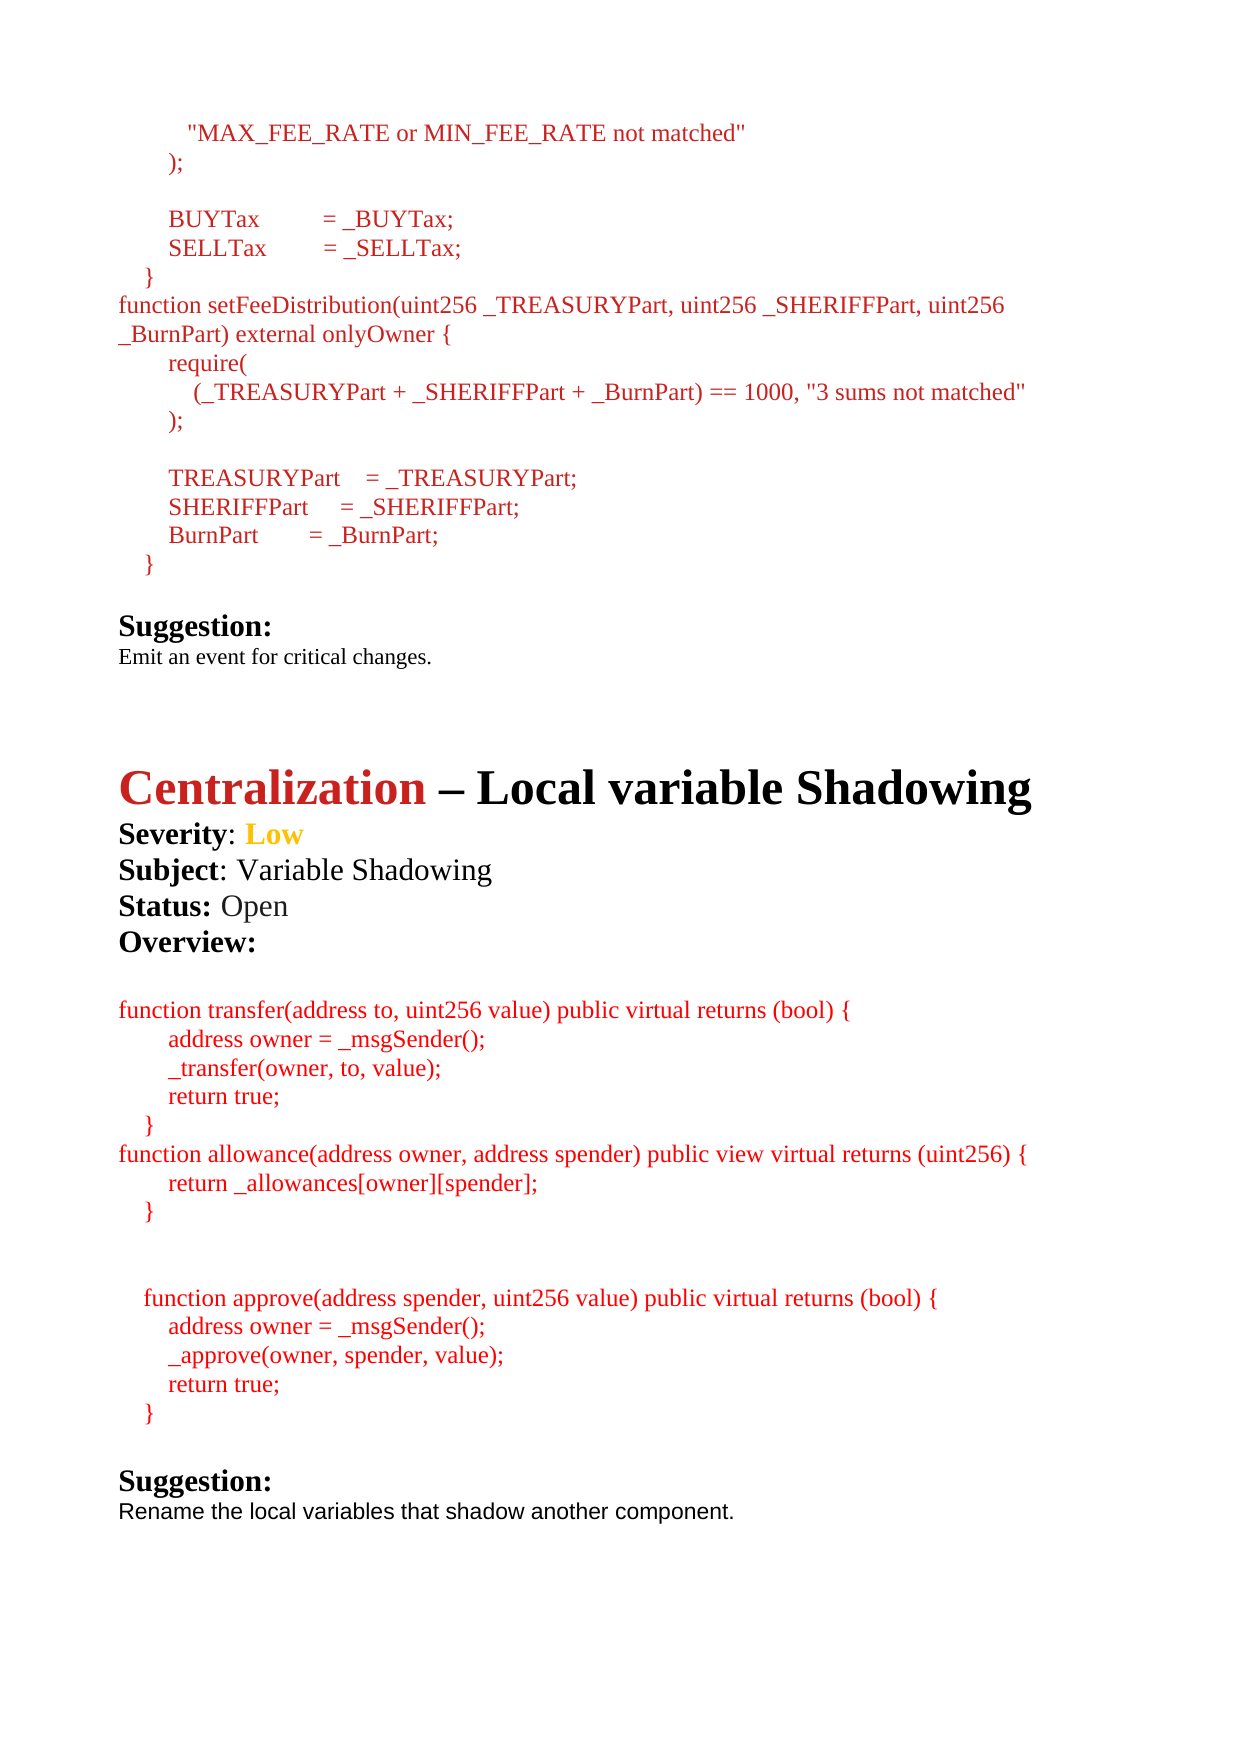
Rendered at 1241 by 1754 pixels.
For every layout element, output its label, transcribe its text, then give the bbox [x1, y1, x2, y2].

text Rename the local variables that shadow another component. [118, 1498, 1122, 1580]
text return true; [118, 1369, 1122, 1398]
text return true; [118, 1081, 1122, 1110]
text SELLTax = _SELLTax; [118, 233, 1122, 262]
text Emit an event for critical changes. [118, 643, 1122, 669]
text SHERIFFPart = _SHERIFFPart; [118, 492, 1122, 521]
text function transfer(address to, uint256 value) public virtual returns (bool) { [118, 995, 1122, 1024]
text Suggestion: [118, 607, 1122, 643]
text function setFeeDistribution(uint256 _TREASURYPart, uint256 _SHERIFFPart, uint256 _BurnPart) external onlyOwner { [118, 291, 1122, 348]
text Status: Open [118, 887, 1122, 923]
text } [118, 549, 1122, 578]
text function allowance(address owner, address spender) public view virtual returns (uint256) { [118, 1139, 1122, 1168]
text _transfer(owner, to, value); [118, 1053, 1122, 1081]
text Overview: [118, 923, 1122, 959]
text } [118, 1110, 1122, 1139]
text Severity: Low [118, 815, 1122, 851]
text (_TREASURYPart + _SHERIFFPart + _BurnPart) == 1000, "3 sums not matched" [118, 377, 1122, 406]
text } [118, 1196, 1122, 1225]
text ); [118, 406, 1122, 434]
text } [118, 1398, 1122, 1426]
text _approve(owner, spender, value); [118, 1340, 1122, 1369]
text address owner = _msgSender(); [118, 1024, 1122, 1053]
text ); [118, 147, 1122, 176]
text "MAX_FEE_RATE or MIN_FEE_RATE not matched" [118, 118, 1122, 147]
text Suggestion: [118, 1462, 1122, 1498]
text } [118, 262, 1122, 291]
text TREASURYPart = _TREASURYPart; [118, 463, 1122, 492]
text require( [118, 348, 1122, 377]
text BurnPart = _BurnPart; [118, 521, 1122, 549]
text Centralization – Local variable Shadowing [118, 758, 1122, 815]
text return _allowances[owner][spender]; [118, 1168, 1122, 1196]
text Subject: Variable Shadowing [118, 851, 1122, 887]
text address owner = _msgSender(); [118, 1311, 1122, 1340]
text function approve(address spender, uint256 value) public virtual returns (bool) { [118, 1283, 1122, 1311]
text BUYTax = _BUYTax; [118, 204, 1122, 233]
